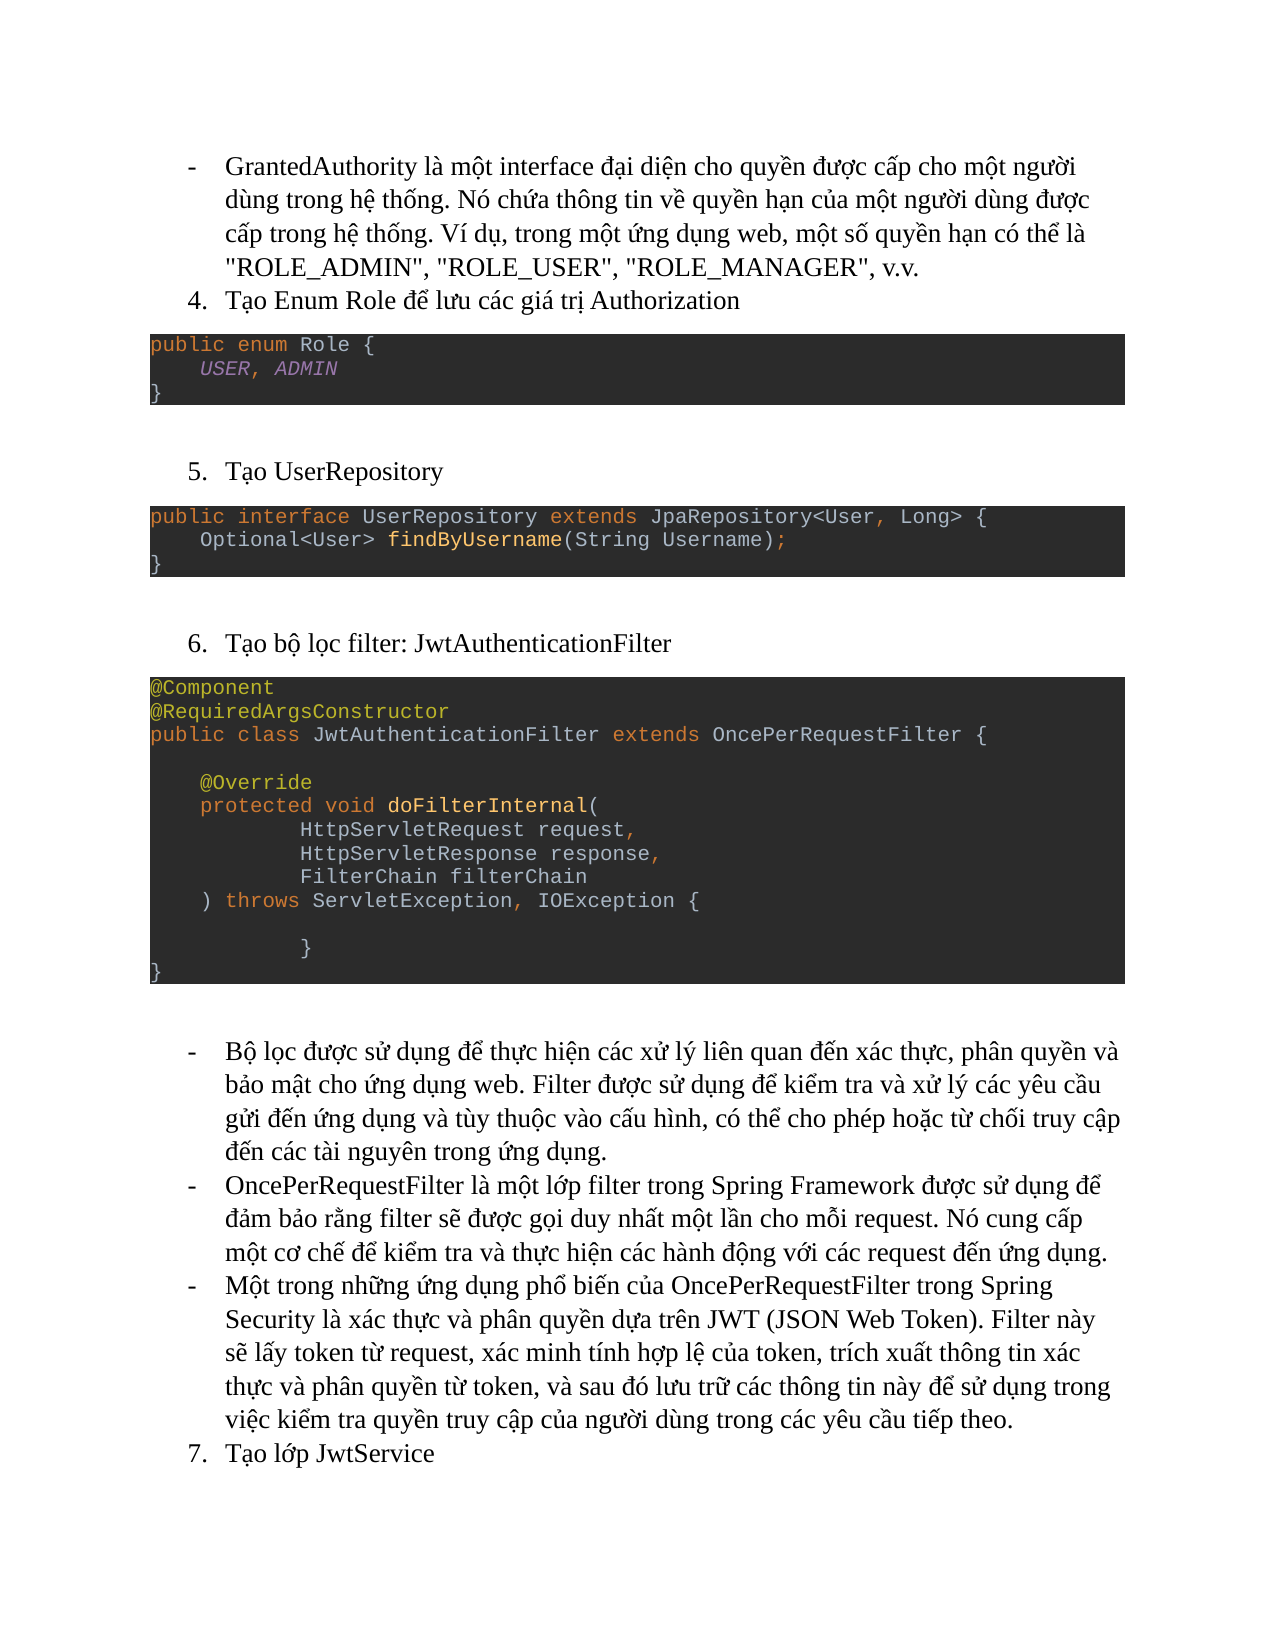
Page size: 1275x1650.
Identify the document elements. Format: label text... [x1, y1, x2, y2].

list Tạo lớp JwtService [187, 1437, 1125, 1468]
list GrantedAuthority là một interface đại diện cho quyền được cấp cho một người dùng trong hệ thống. Nó chứa thông tin về quyền hạn của một người dùng được cấp trong hệ thống. Ví dụ, trong một ứng dụng web, một số quyền hạn có thể là "ROLE_ADMIN", "ROLE_USER", "ROLE_MANAGER", v.v. [187, 150, 1125, 282]
text } } [150, 913, 1125, 984]
list Tạo UserRepository [187, 456, 1125, 487]
list Tạo Enum Role để lưu các giá trị Authorization [187, 284, 1125, 315]
list OncePerRequestFilter là một lớp filter trong Spring Framework được sử dụng để đảm bảo rằng filter sẽ được gọi duy nhất một lần cho mỗi request. Nó cung cấp một cơ chế để kiểm tra và thực hiện các hành động với các request đến ứng dụng. [187, 1169, 1125, 1267]
list Tạo bộ lọc filter: JwtAuthenticationFilter [187, 627, 1125, 658]
list Bộ lọc được sử dụng để thực hiện các xử lý liên quan đến xác thực, phân quyền và bảo mật cho ứng dụng web. Filter được sử dụng để kiểm tra và xử lý các yêu cầu gửi đến ứng dụng và tùy thuộc vào cấu hình, có thể cho phép hoặc từ chối truy cập đến các tài nguyên trong ứng dụng. [187, 1035, 1125, 1166]
text public enum Role { USER, ADMIN } [150, 334, 1125, 405]
text @Component @RequiredArgsConstructor public class JwtAuthenticationFilter extends OncePerRequestFilter { @Override protected void doFilterInternal( HttpServletRequest request, HttpServletResponse response, FilterChain filterChain ) throws ServletException, IOException { [150, 677, 1125, 913]
text public interface UserRepository extends JpaRepository<User, Long> { Optional<User> findByUsername(String Username); } [150, 506, 1125, 577]
list Một trong những ứng dụng phổ biến của OncePerRequestFilter trong Spring Security là xác thực và phân quyền dựa trên JWT (JSON Web Token). Filter này sẽ lấy token từ request, xác minh tính hợp lệ của token, trích xuất thông tin xác thực và phân quyền từ token, và sau đó lưu trữ các thông tin này để sử dụng trong việc kiểm tra quyền truy cập của người dùng trong các yêu cầu tiếp theo. [187, 1269, 1125, 1435]
